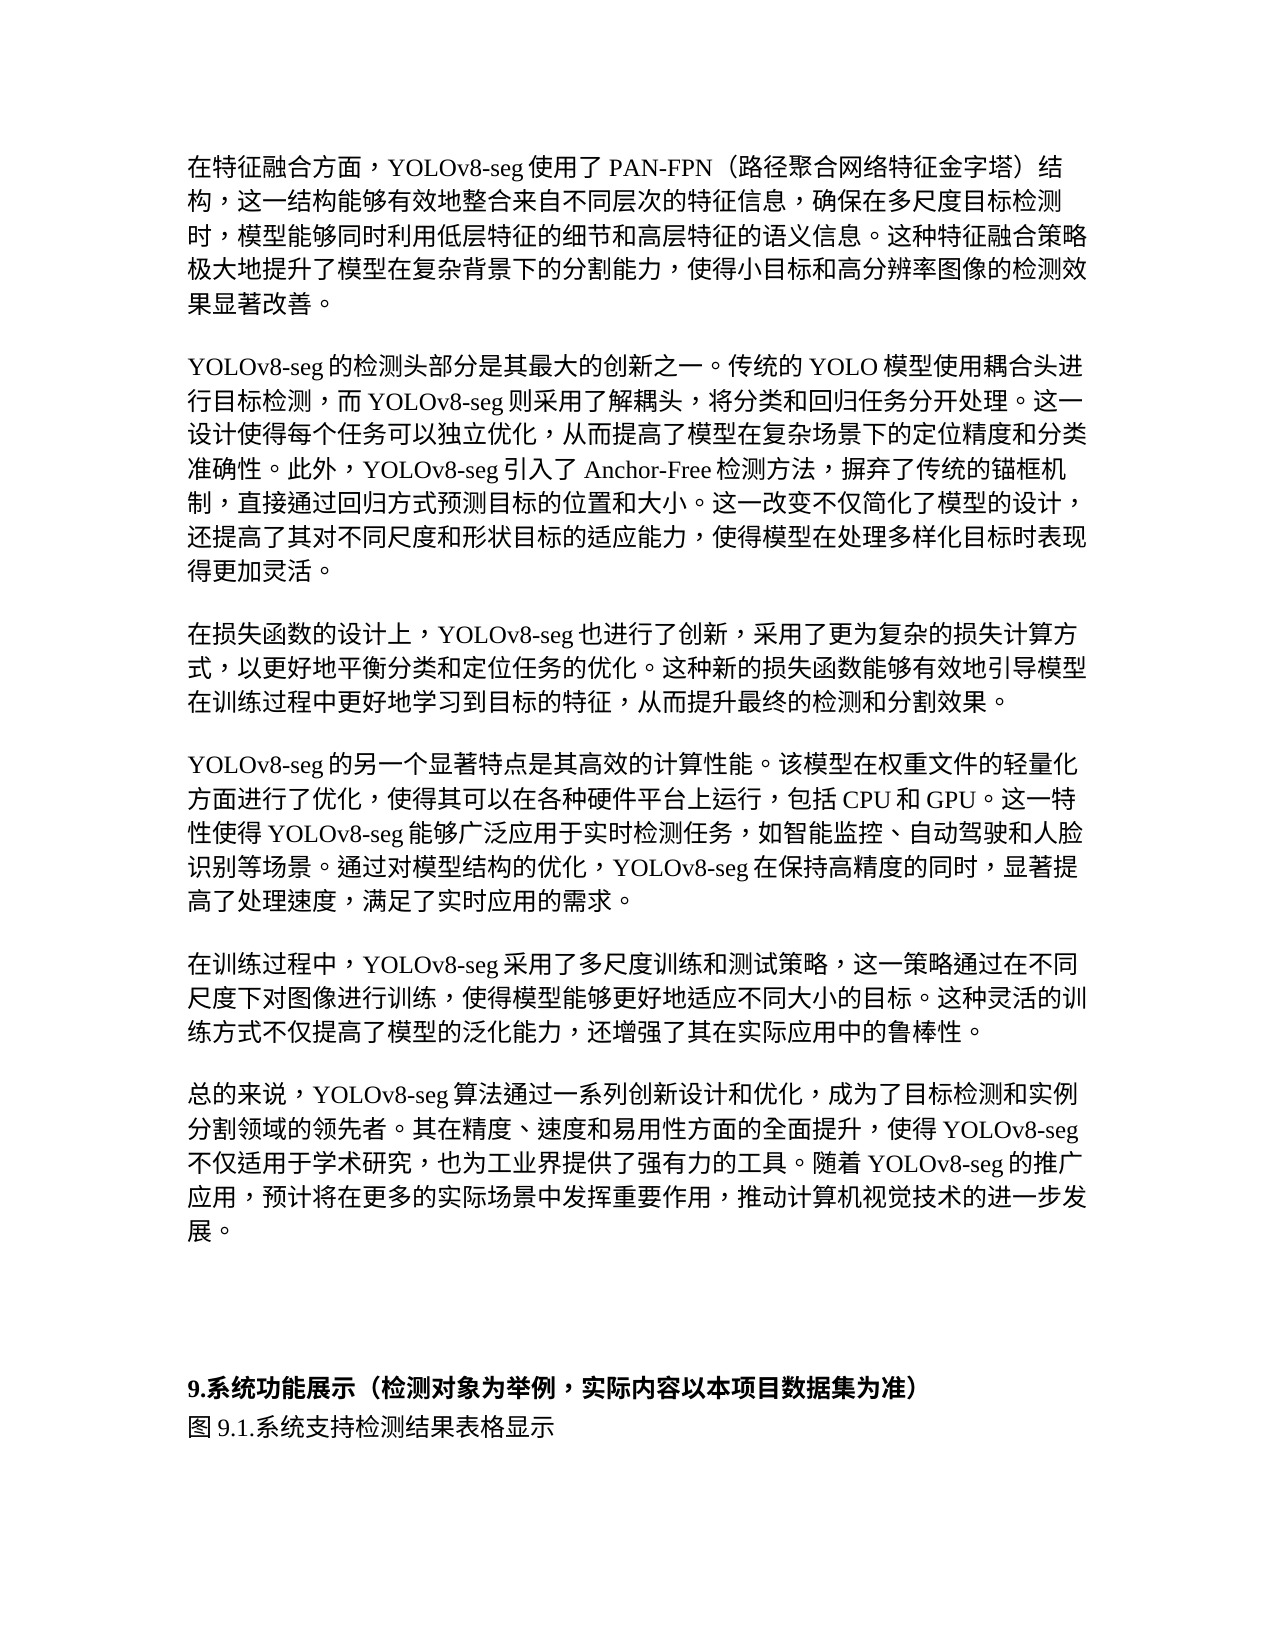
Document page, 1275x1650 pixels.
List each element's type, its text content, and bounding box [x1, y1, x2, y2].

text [187, 1409, 1087, 1472]
subtitle 9.系统功能展示（检测对象为举例，实际内容以本项目数据集为准） [187, 1370, 1087, 1404]
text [187, 150, 1087, 1247]
